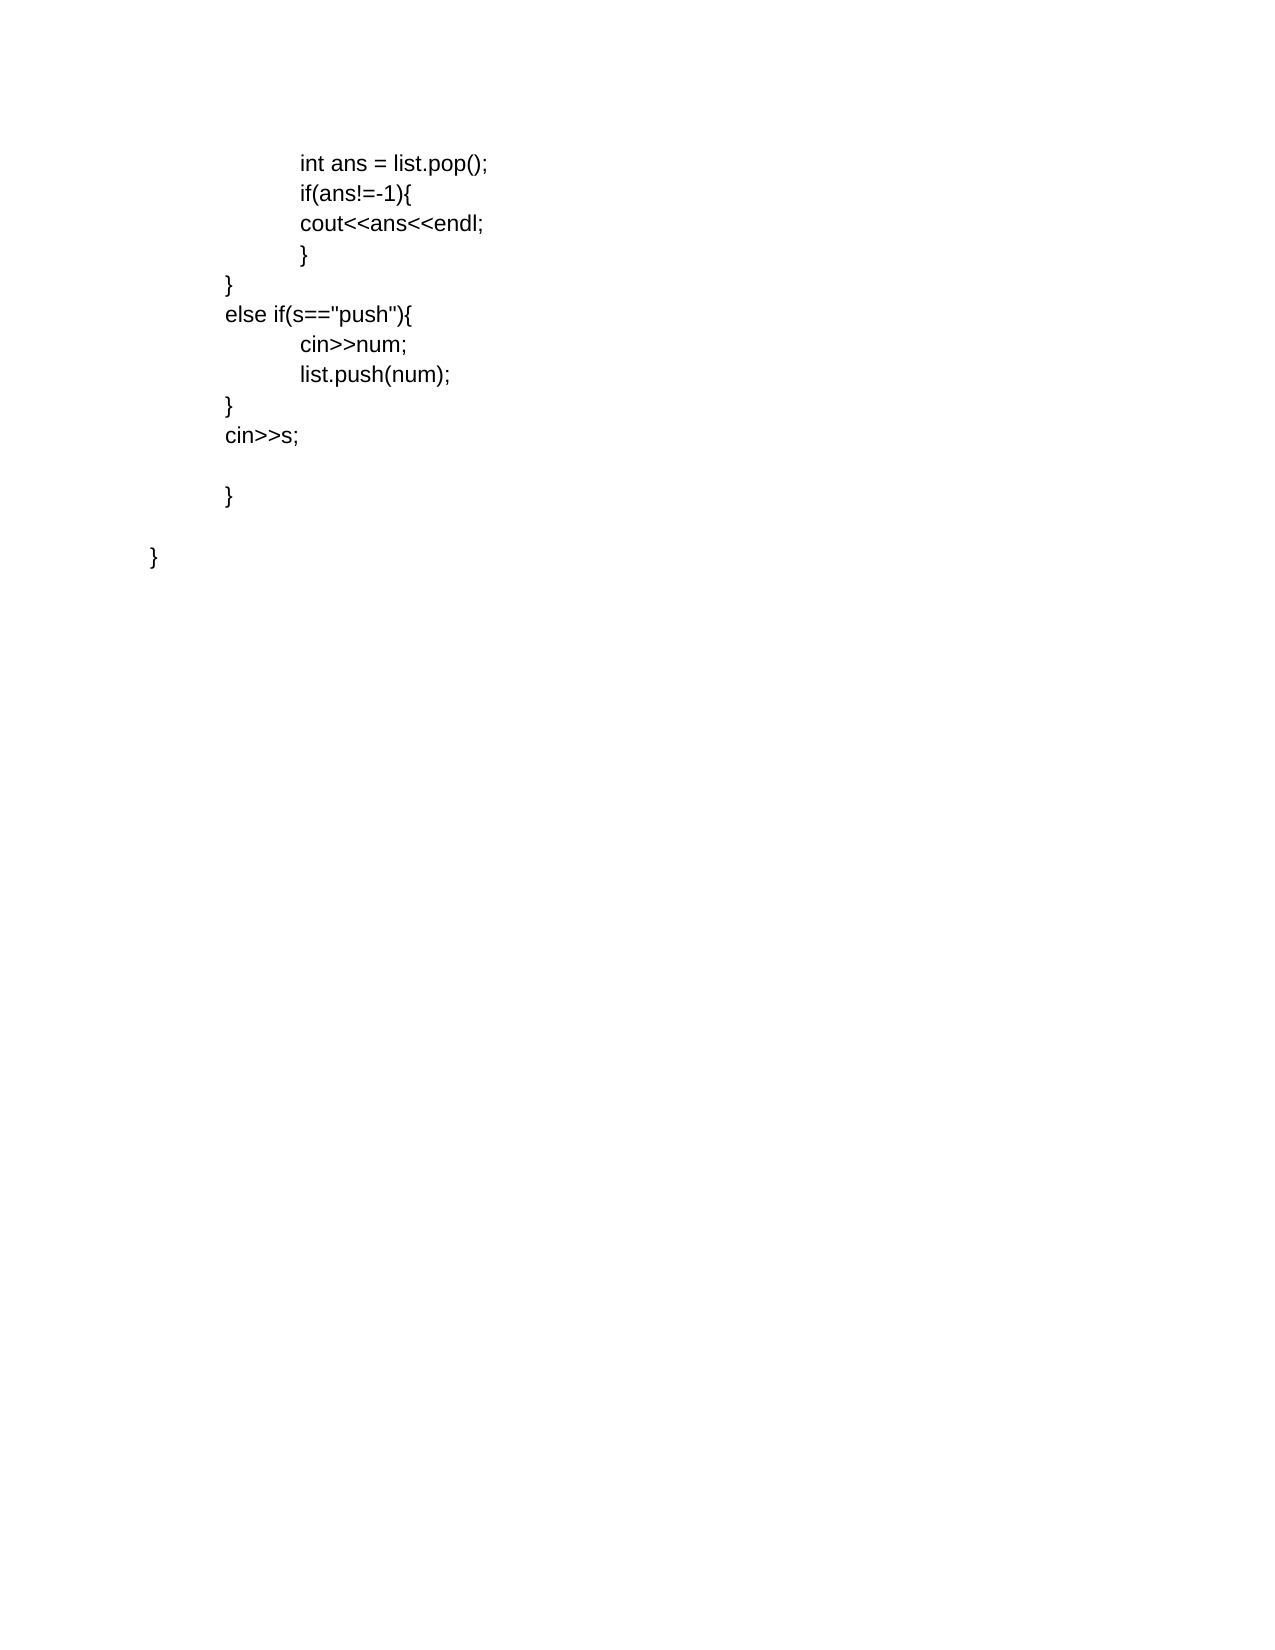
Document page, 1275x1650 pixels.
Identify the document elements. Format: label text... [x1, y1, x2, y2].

text int ans = list.pop(); [150, 150, 1125, 176]
text } [150, 392, 1125, 418]
text cout<<ans<<endl; [150, 210, 1125, 237]
text } [150, 241, 1125, 267]
text else if(s=="push"){ [150, 301, 1125, 327]
text cin>>s; [150, 422, 1125, 448]
text list.push(num); [150, 361, 1125, 388]
text } [150, 543, 1125, 569]
text if(ans!=-1){ [150, 180, 1125, 207]
text } [150, 482, 1125, 509]
text } [150, 271, 1125, 297]
text cin>>num; [150, 331, 1125, 358]
